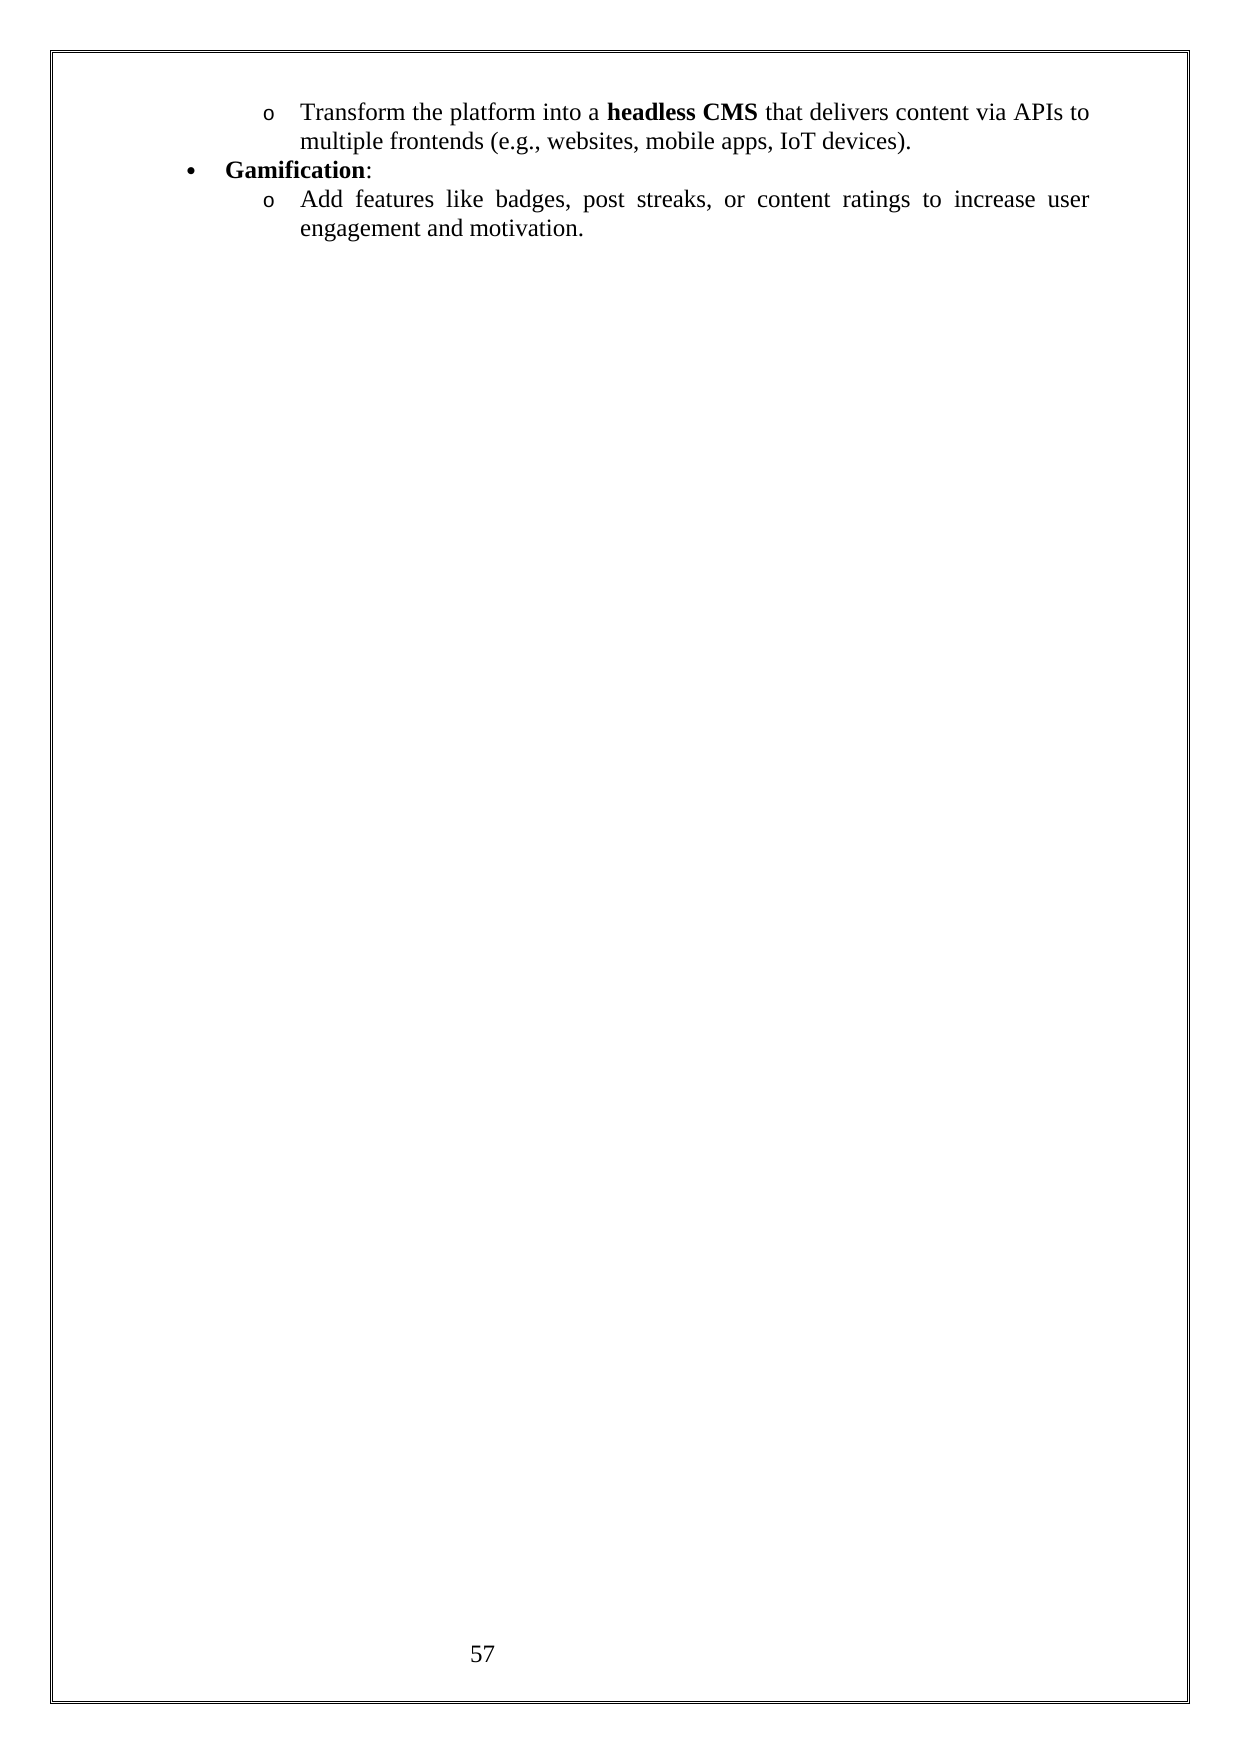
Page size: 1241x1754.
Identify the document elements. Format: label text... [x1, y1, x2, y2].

list Gamification: [187, 155, 1090, 184]
list Add features like badges, post streaks, or content ratings to increase user engagement and motivation. [262, 184, 1090, 242]
list Transform the platform into a headless CMS that delivers content via APIs to multiple frontends (e.g., websites, mobile apps, IoT devices). [262, 97, 1090, 155]
